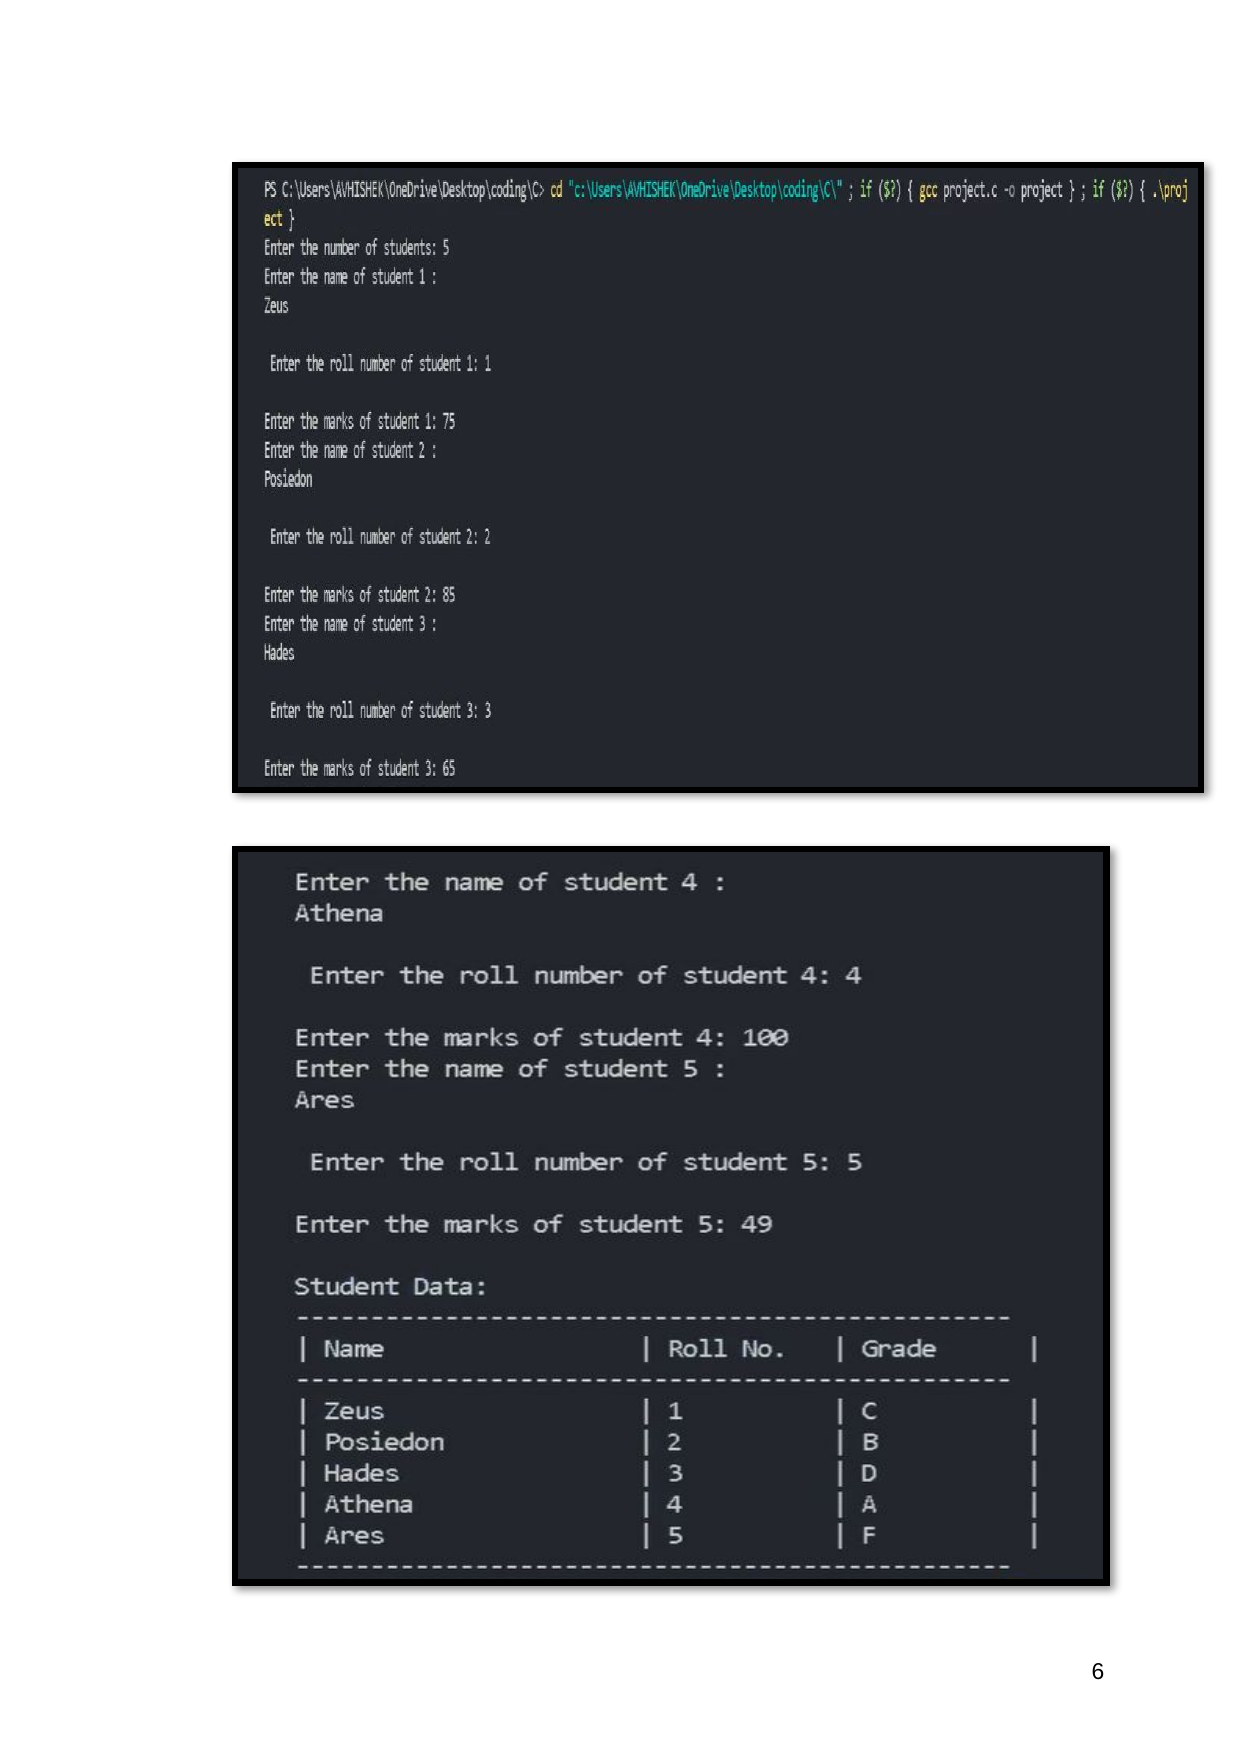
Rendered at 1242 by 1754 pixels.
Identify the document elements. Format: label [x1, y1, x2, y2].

picture [238, 168, 1198, 787]
picture [238, 852, 1103, 1579]
